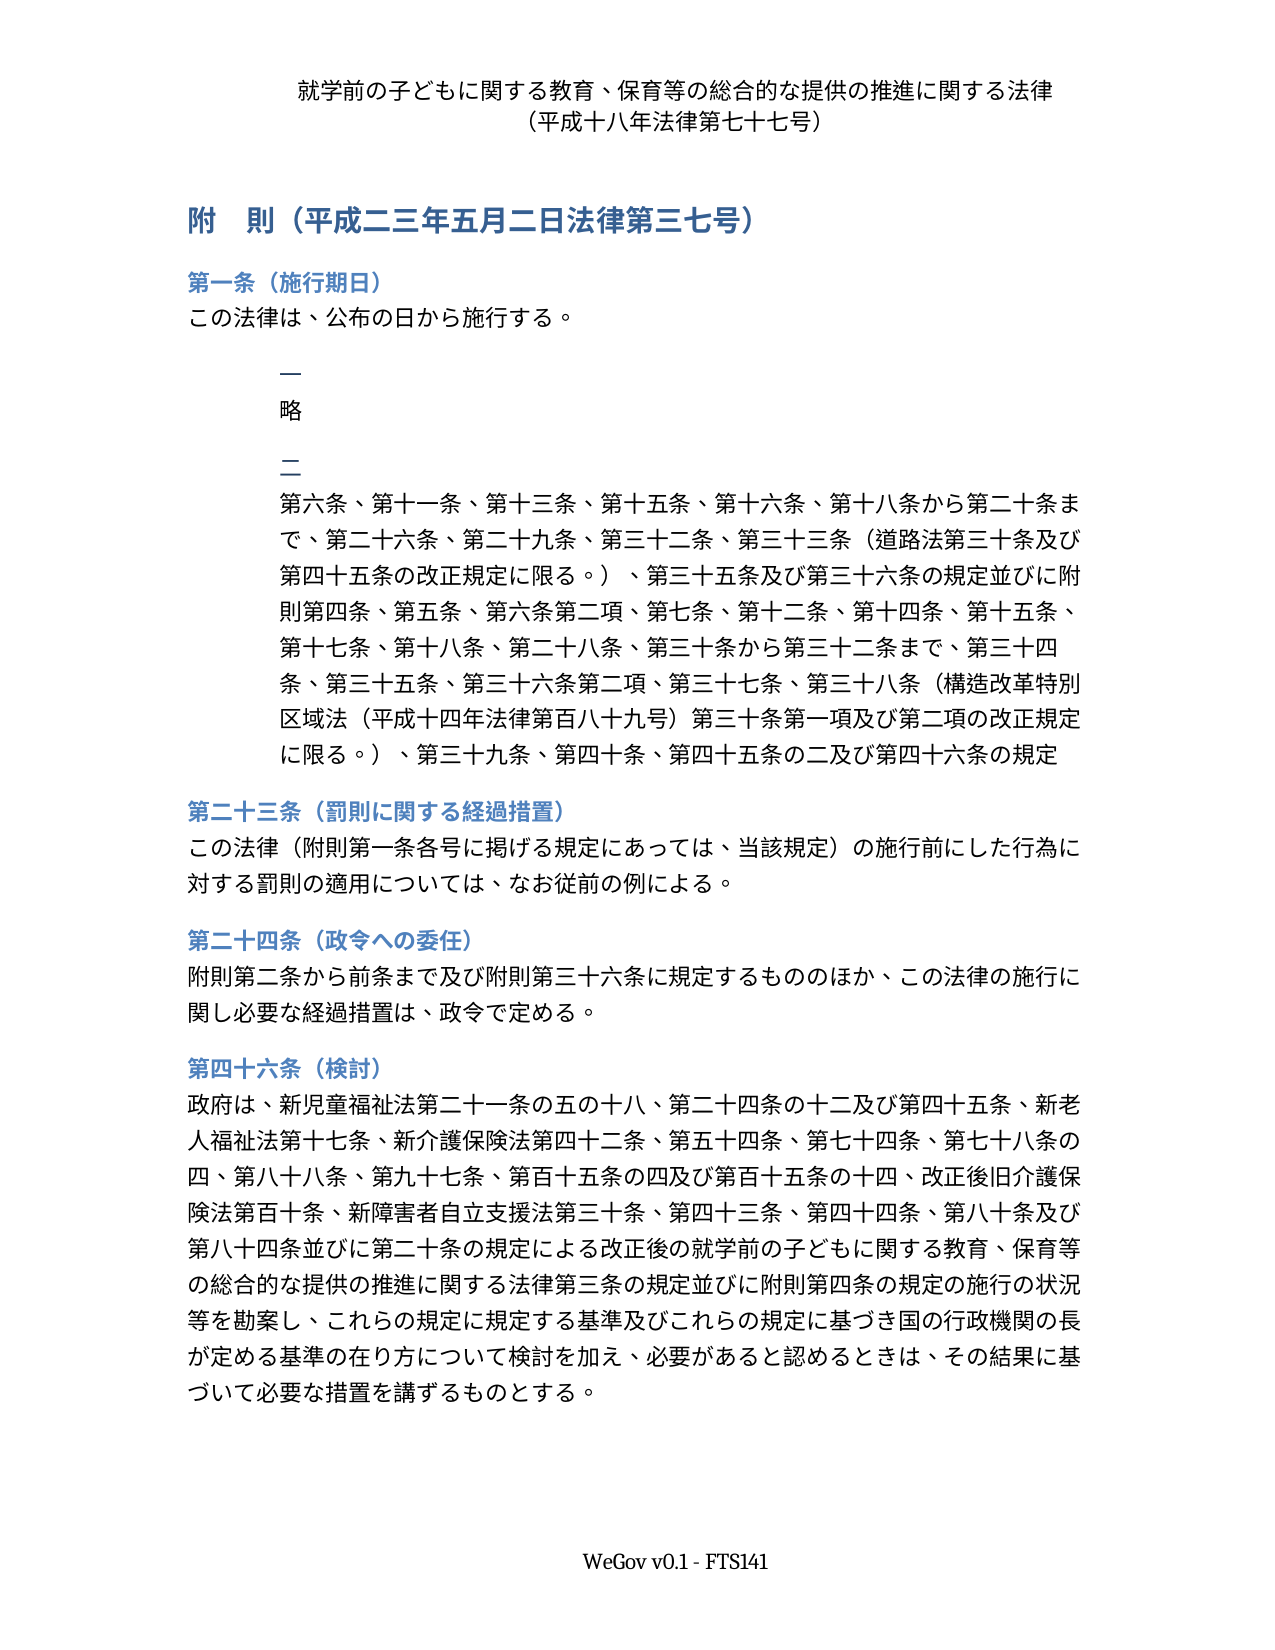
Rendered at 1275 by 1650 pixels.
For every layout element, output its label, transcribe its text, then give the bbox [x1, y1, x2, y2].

subtitle 一 [279, 359, 1087, 390]
text 略 [279, 395, 1087, 426]
subtitle 第一条（施行期日） [187, 266, 1087, 298]
subtitle 附 則（平成二三年五月二日法律第三七号） [187, 200, 1087, 240]
subtitle 二 [279, 452, 1087, 483]
subtitle 第二十四条（政令への委任） [187, 925, 1087, 956]
text この法律は、公布の日から施行する。 [187, 302, 1087, 334]
subtitle 第四十六条（検討） [187, 1053, 1087, 1085]
text 附則第二条から前条まで及び附則第三十六条に規定するもののほか、この法律の施行に関し必要な経過措置は、政令で定める。 [187, 961, 1087, 1028]
subtitle 第二十三条（罰則に関する経過措置） [187, 796, 1087, 827]
text 第六条、第十一条、第十三条、第十五条、第十六条、第十八条から第二十条まで、第二十六条、第二十九条、第三十二条、第三十三条（道路法第三十条及び第四十五条の改正規定に限る。）、第三十五条及び第三十六条の規定並びに附則第四条、第五条、第六条第二項、第七条、第十二条、第十四条、第十五条、第十七条、第十八条、第二十八条、第三十条から第三十二条まで、第三十四条、第三十五条、第三十六条第二項、第三十七条、第三十八条（構造改革特別区域法（平成十四年法律第百八十九号）第三十条第一項及び第二項の改正規定に限る。）、第三十九条、第四十条、第四十五条の二及び第四十六条の規定 [279, 488, 1087, 771]
text 政府は、新児童福祉法第二十一条の五の十八、第二十四条の十二及び第四十五条、新老人福祉法第十七条、新介護保険法第四十二条、第五十四条、第七十四条、第七十八条の四、第八十八条、第九十七条、第百十五条の四及び第百十五条の十四、改正後旧介護保険法第百十条、新障害者自立支援法第三十条、第四十三条、第四十四条、第八十条及び第八十四条並びに第二十条の規定による改正後の就学前の子どもに関する教育、保育等の総合的な提供の推進に関する法律第三条の規定並びに附則第四条の規定の施行の状況等を勘案し、これらの規定に規定する基準及びこれらの規定に基づき国の行政機関の長が定める基準の在り方について検討を加え、必要があると認めるときは、その結果に基づいて必要な措置を講ずるものとする。 [187, 1089, 1087, 1408]
text この法律（附則第一条各号に掲げる規定にあっては、当該規定）の施行前にした行為に対する罰則の適用については、なお従前の例による。 [187, 832, 1087, 899]
